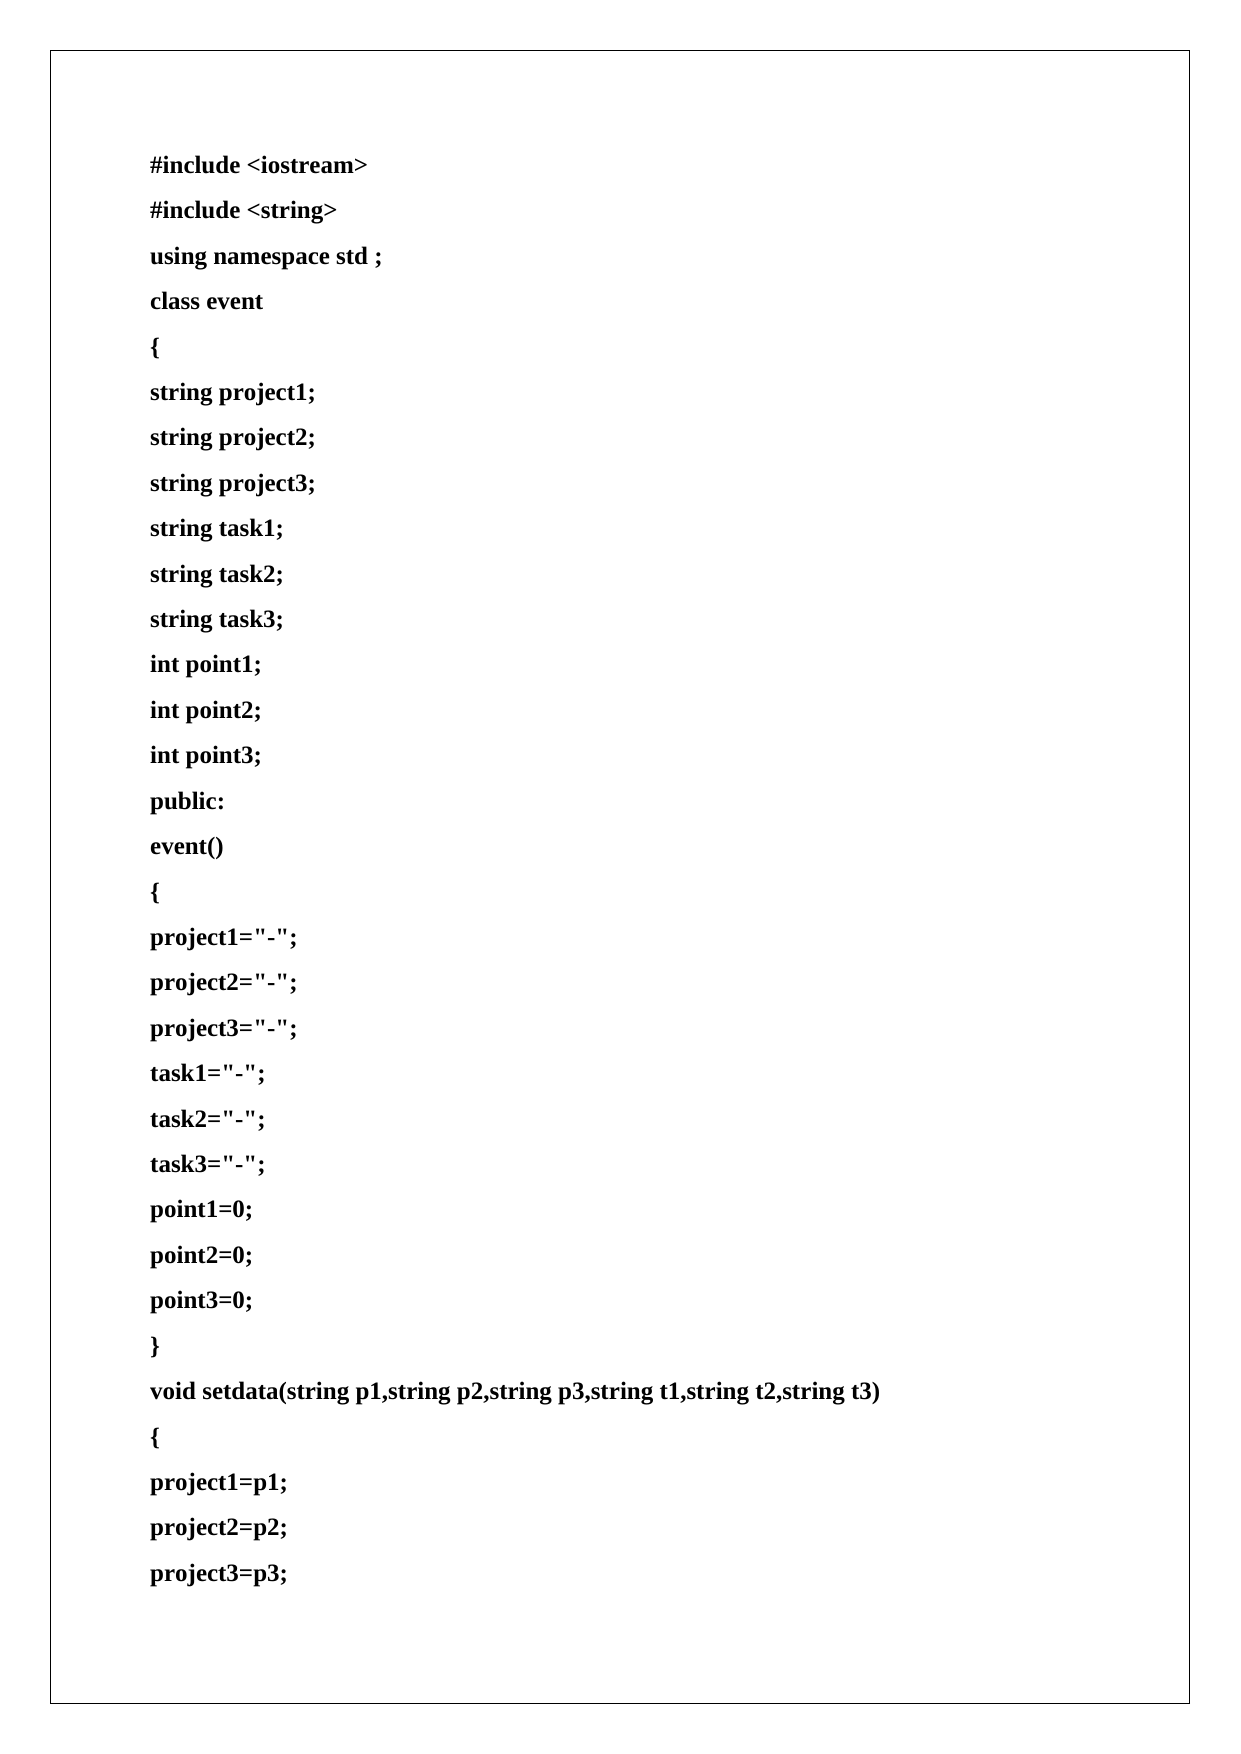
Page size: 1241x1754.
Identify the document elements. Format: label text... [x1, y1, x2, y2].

text public: [150, 881, 1090, 910]
text event() [150, 927, 1090, 956]
text string project2; [150, 518, 1090, 547]
text #include <string> [150, 291, 1090, 320]
text project3="-"; [150, 1108, 1090, 1137]
text project1="-"; [150, 1018, 1090, 1046]
text int point2; [150, 791, 1090, 819]
text string task3; [150, 700, 1090, 728]
text int point1; [150, 745, 1090, 774]
text } [150, 1426, 1090, 1455]
text using namespace std ; [150, 336, 1090, 365]
text task1="-"; [150, 1154, 1090, 1183]
text { [150, 972, 1090, 1001]
text void setdata(string p1,string p2,string p3,string t1,string t2,string t3) [150, 1472, 1090, 1501]
text point2=0; [150, 1336, 1090, 1364]
text point3=0; [150, 1381, 1090, 1410]
text string project1; [150, 473, 1090, 501]
text #include <iostream> [150, 246, 1090, 274]
text point1=0; [150, 1290, 1090, 1319]
text int point3; [150, 836, 1090, 865]
text class event [150, 382, 1090, 411]
text task2="-"; [150, 1199, 1090, 1228]
text { [150, 427, 1090, 456]
text { [150, 1517, 1090, 1546]
text project2="-"; [150, 1063, 1090, 1092]
text string project3; [150, 563, 1090, 592]
text string task2; [150, 654, 1090, 683]
text CODE#2 [150, 150, 1090, 183]
text string task1; [150, 609, 1090, 638]
text project1=p1; [150, 1563, 1090, 1591]
text task3="-"; [150, 1245, 1090, 1273]
